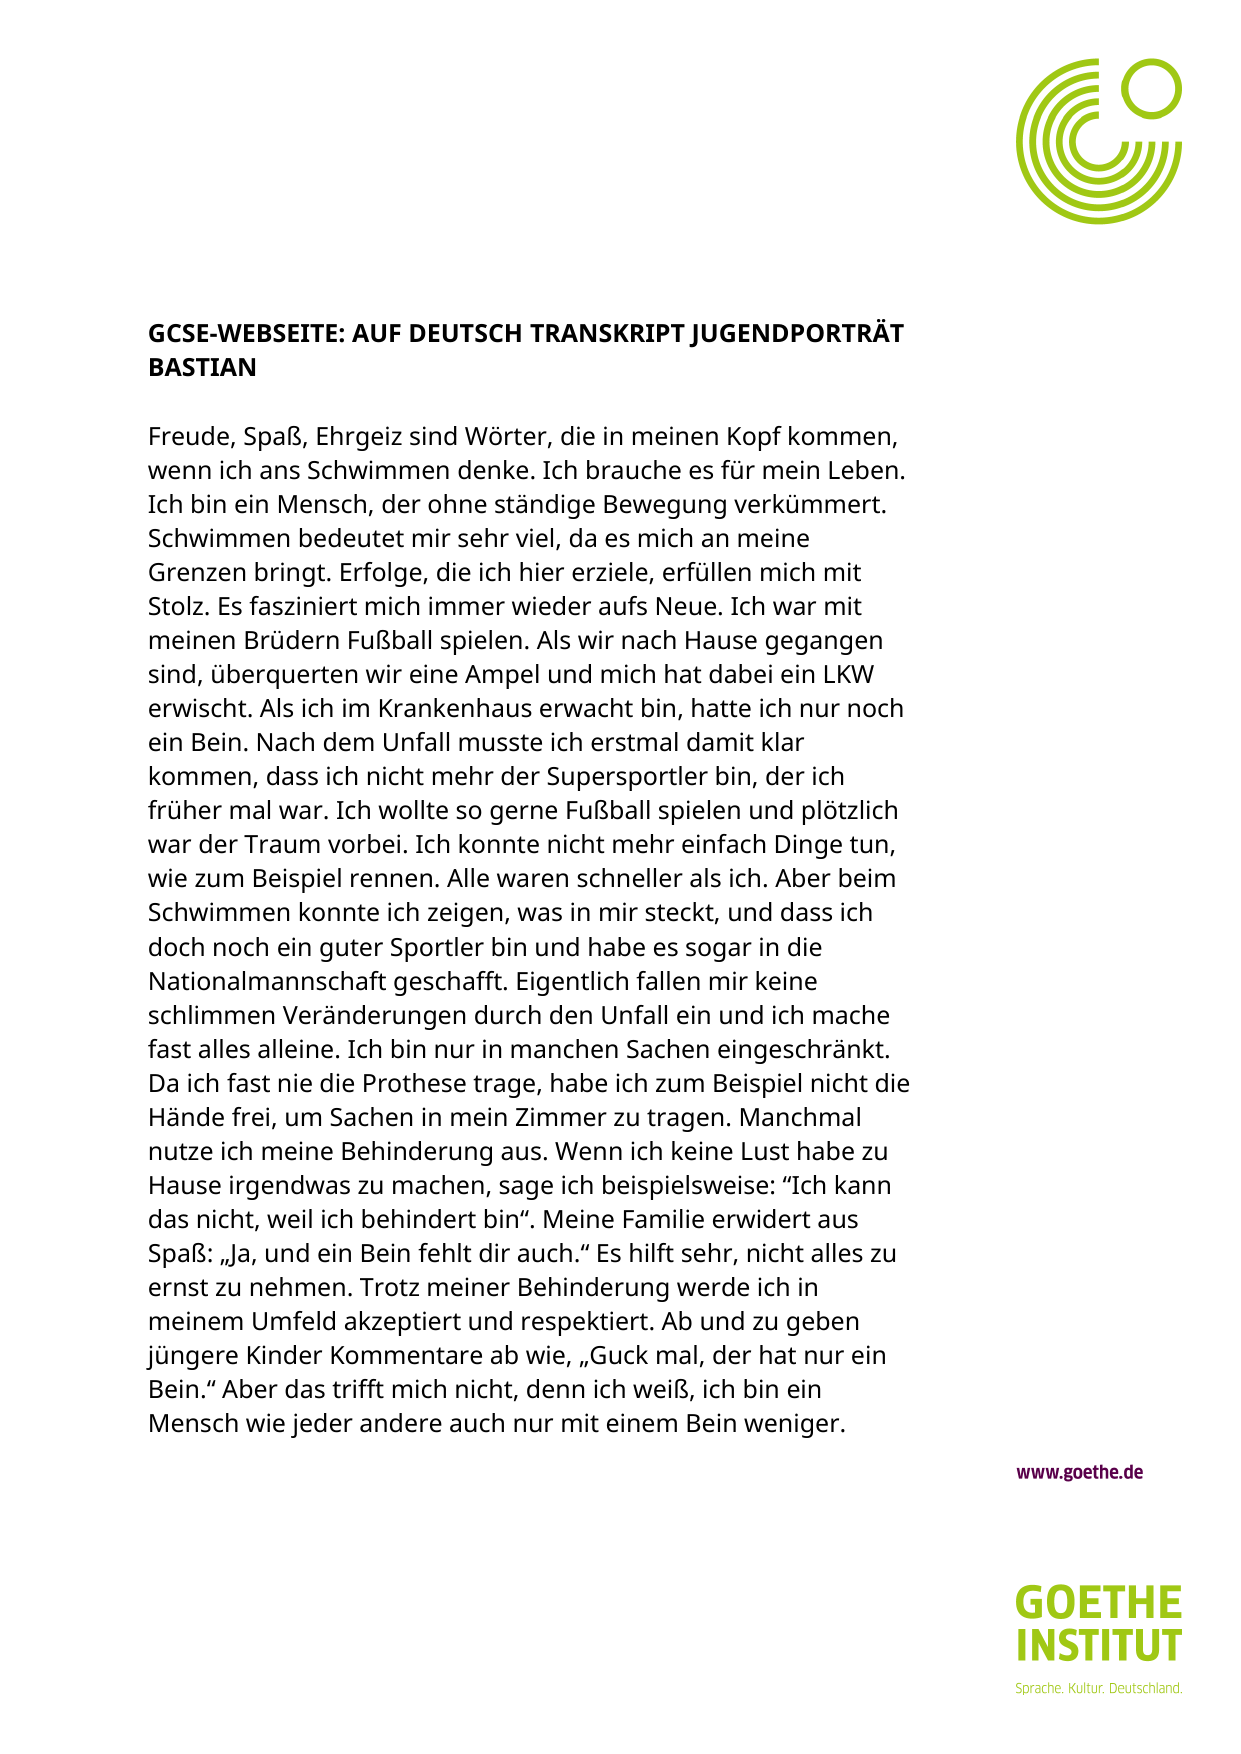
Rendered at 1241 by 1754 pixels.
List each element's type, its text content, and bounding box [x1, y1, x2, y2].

text gcse-webseite: Auf Deutsch Transkript Jugendporträt Bastian [148, 316, 915, 384]
picture [1004, 1417, 1241, 1754]
picture [1004, 0, 1241, 236]
text Freude, Spaß, Ehrgeiz sind Wörter, die in meinen Kopf kommen, wenn ich ans Schwimmen denke. Ich brauche es für mein Leben. Ich bin ein Mensch, der ohne ständige Bewegung verkümmert. Schwimmen bedeutet mir sehr viel, da es mich an meine Grenzen bringt. Erfolge, die ich hier erziele, erfüllen mich mit Stolz. Es fasziniert mich immer wieder aufs Neue. Ich war mit meinen Brüdern Fußball spielen. Als wir nach Hause gegangen sind, überquerten wir eine Ampel und mich hat dabei ein LKW erwischt. Als ich im Krankenhaus erwacht bin, hatte ich nur noch ein Bein. Nach dem Unfall musste ich erstmal damit klar kommen, dass ich nicht mehr der Supersportler bin, der ich früher mal war. Ich wollte so gerne Fußball spielen und plötzlich war der Traum vorbei. Ich konnte nicht mehr einfach Dinge tun, wie zum Beispiel rennen. Alle waren schneller als ich. Aber beim Schwimmen konnte ich zeigen, was in mir steckt, und dass ich doch noch ein guter Sportler bin und habe es sogar in die Nationalmannschaft geschafft. Eigentlich fallen mir keine schlimmen Veränderungen durch den Unfall ein und ich mache fast alles alleine. Ich bin nur in manchen Sachen eingeschränkt. Da ich fast nie die Prothese trage, habe ich zum Beispiel nicht die Hände frei, um Sachen in mein Zimmer zu tragen. Manchmal nutze ich meine Behinderung aus. Wenn ich keine Lust habe zu Hause irgendwas zu machen, sage ich beispielsweise: “Ich kann das nicht, weil ich behindert bin“. Meine Familie erwidert aus Spaß: „Ja, und ein Bein fehlt dir auch.“ Es hilft sehr, nicht alles zu ernst zu nehmen. Trotz meiner Behinderung werde ich in meinem Umfeld akzeptiert und respektiert. Ab und zu geben jüngere Kinder Kommentare ab wie, „Guck mal, der hat nur ein Bein.“ Aber das trifft mich nicht, denn ich weiß, ich bin ein Mensch wie jeder andere auch nur mit einem Bein weniger. [148, 418, 915, 1440]
